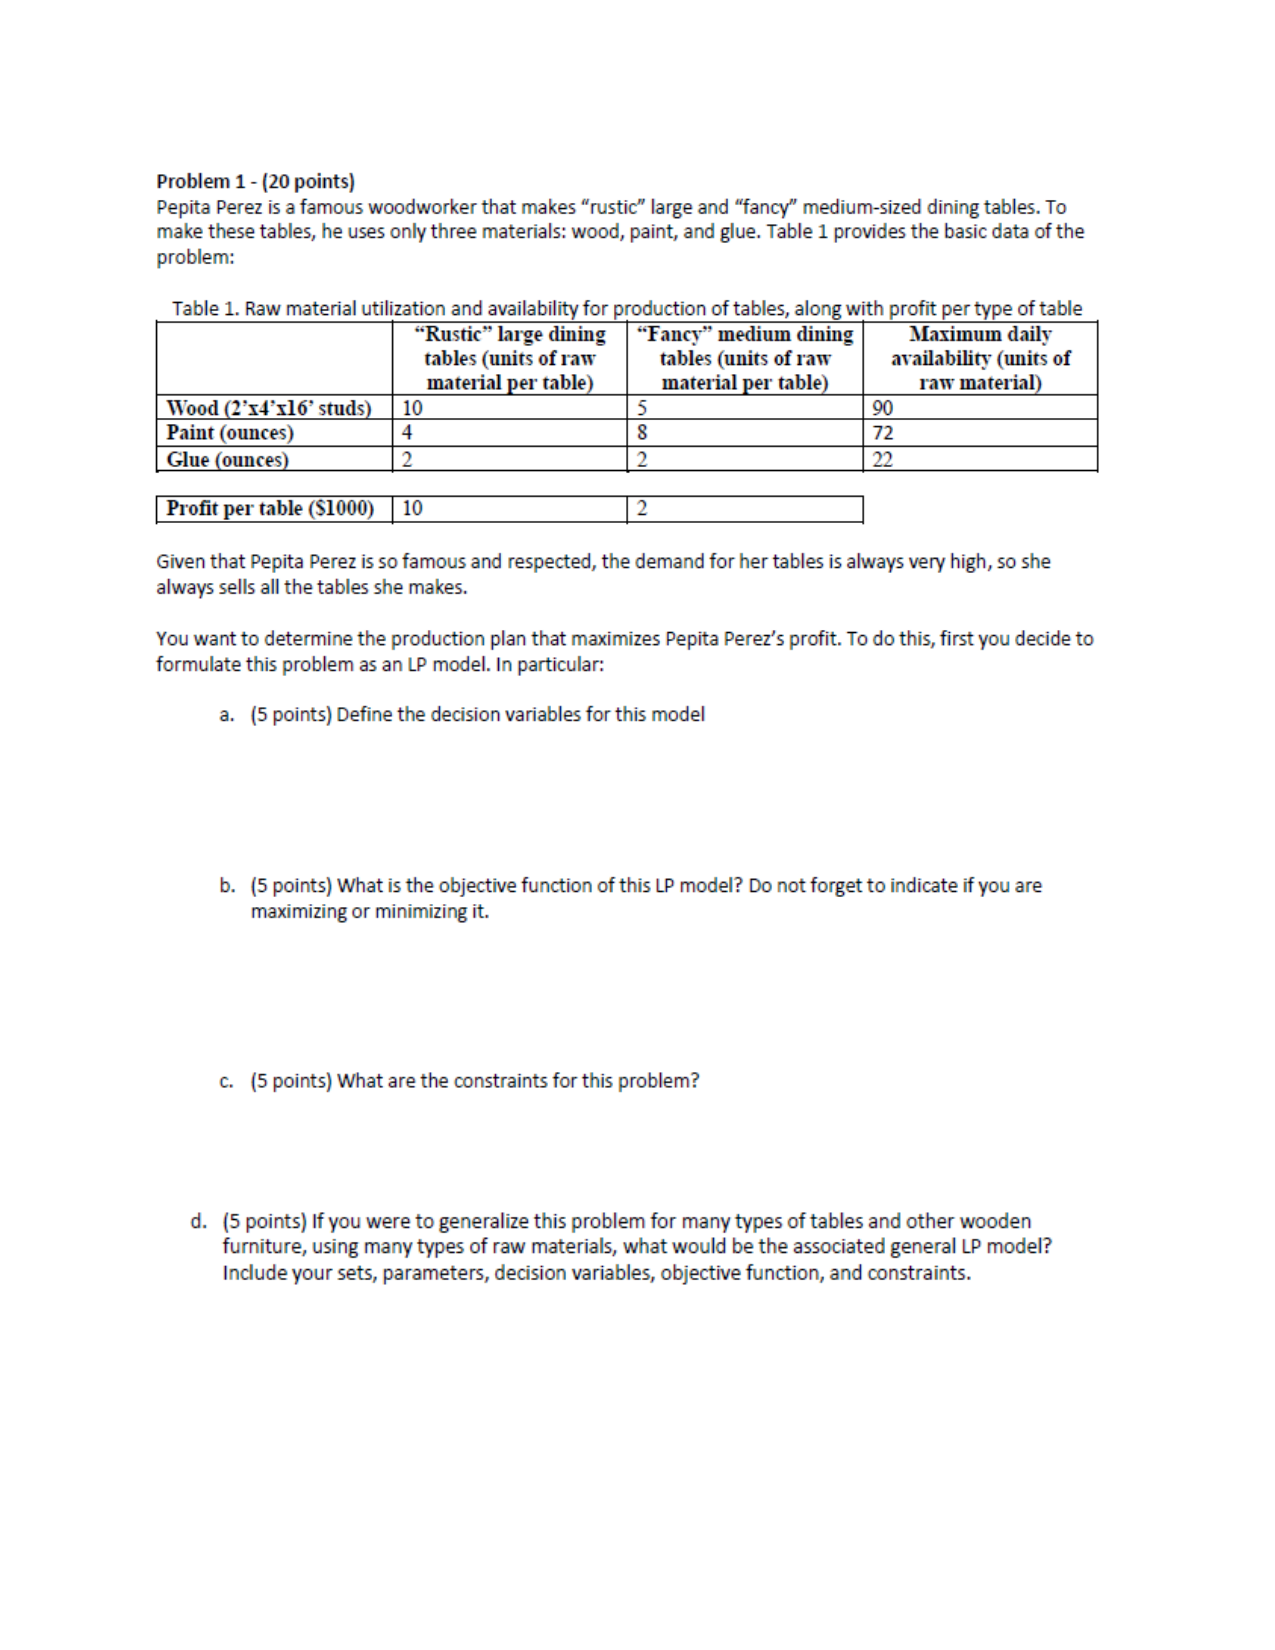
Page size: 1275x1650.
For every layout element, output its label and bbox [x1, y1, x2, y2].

picture [150, 1183, 1093, 1338]
picture [150, 150, 1125, 1165]
